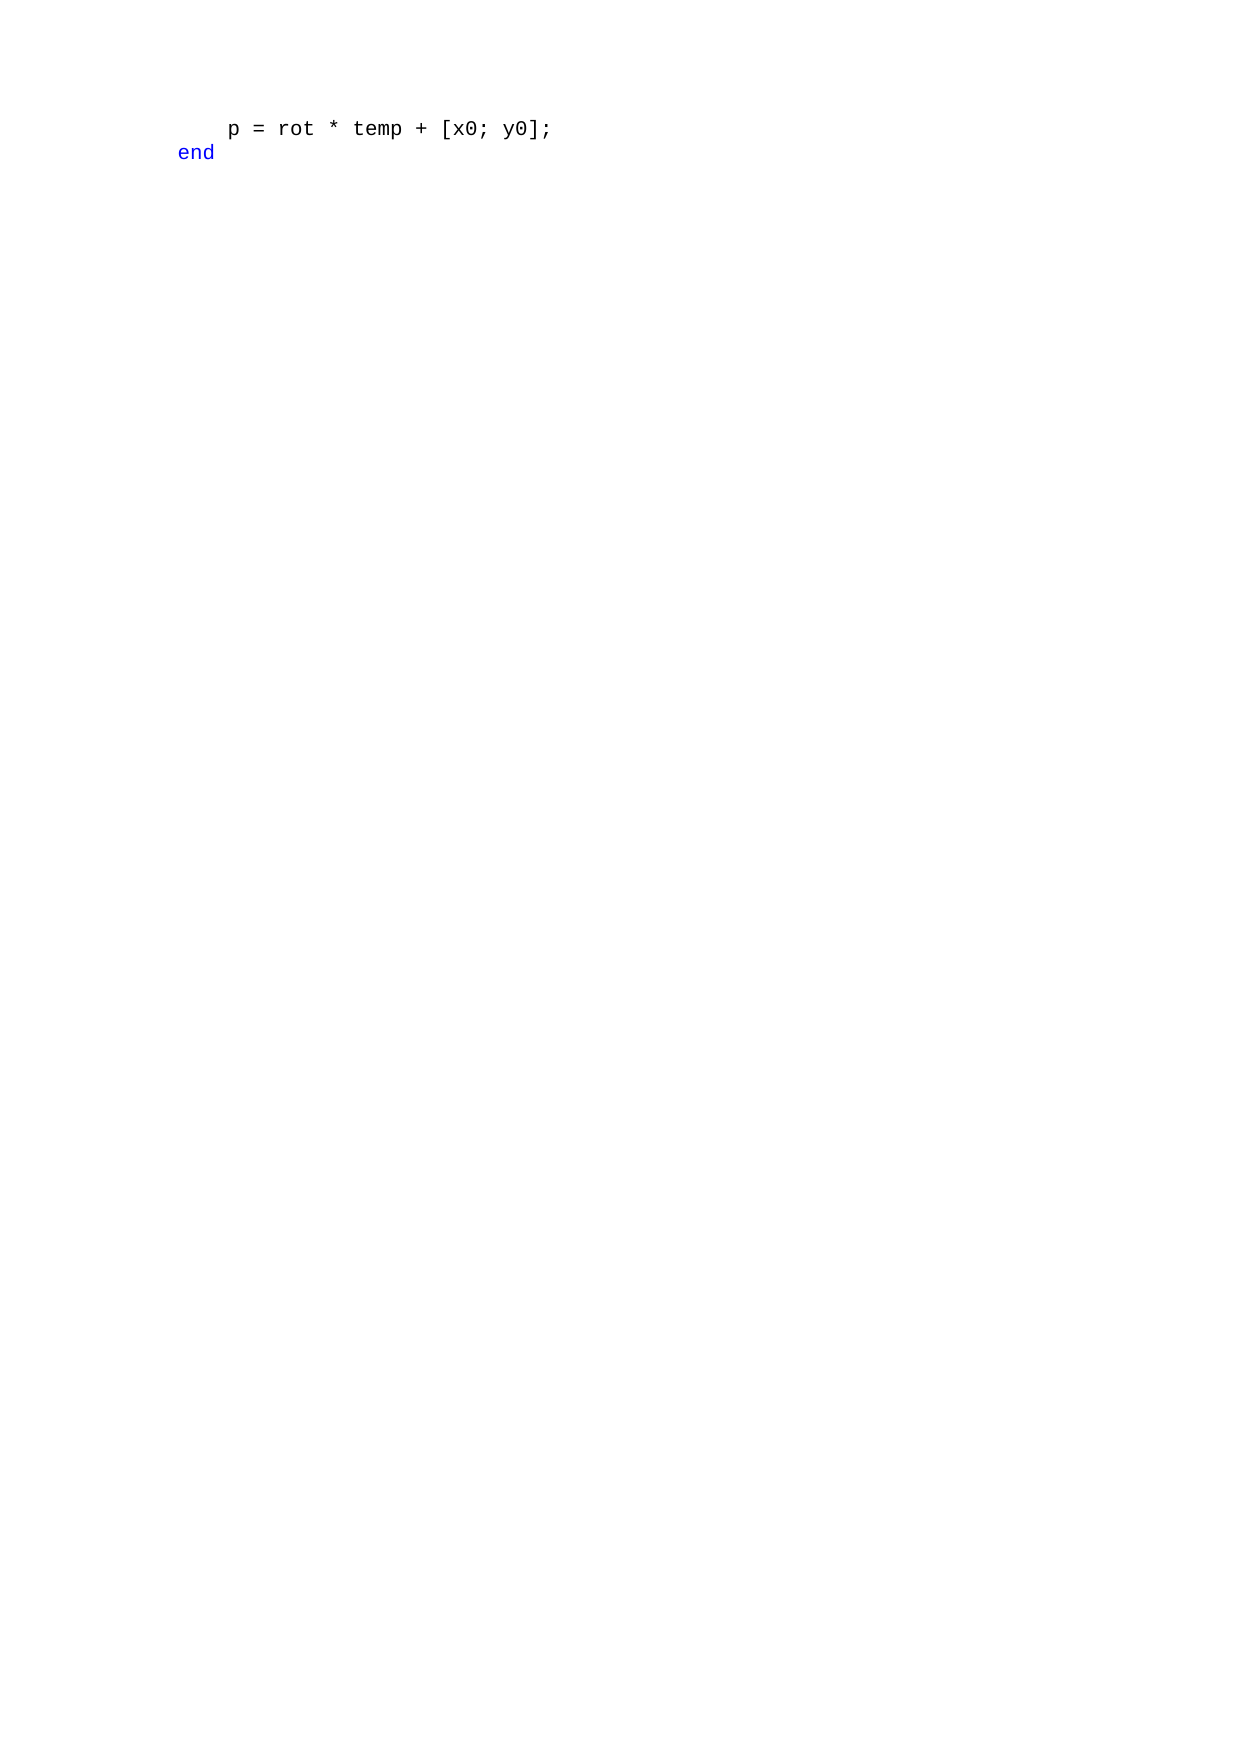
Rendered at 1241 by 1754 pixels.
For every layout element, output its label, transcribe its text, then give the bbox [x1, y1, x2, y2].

text p = rot * temp + [x0; y0]; [177, 118, 1152, 142]
text end [177, 142, 1152, 165]
